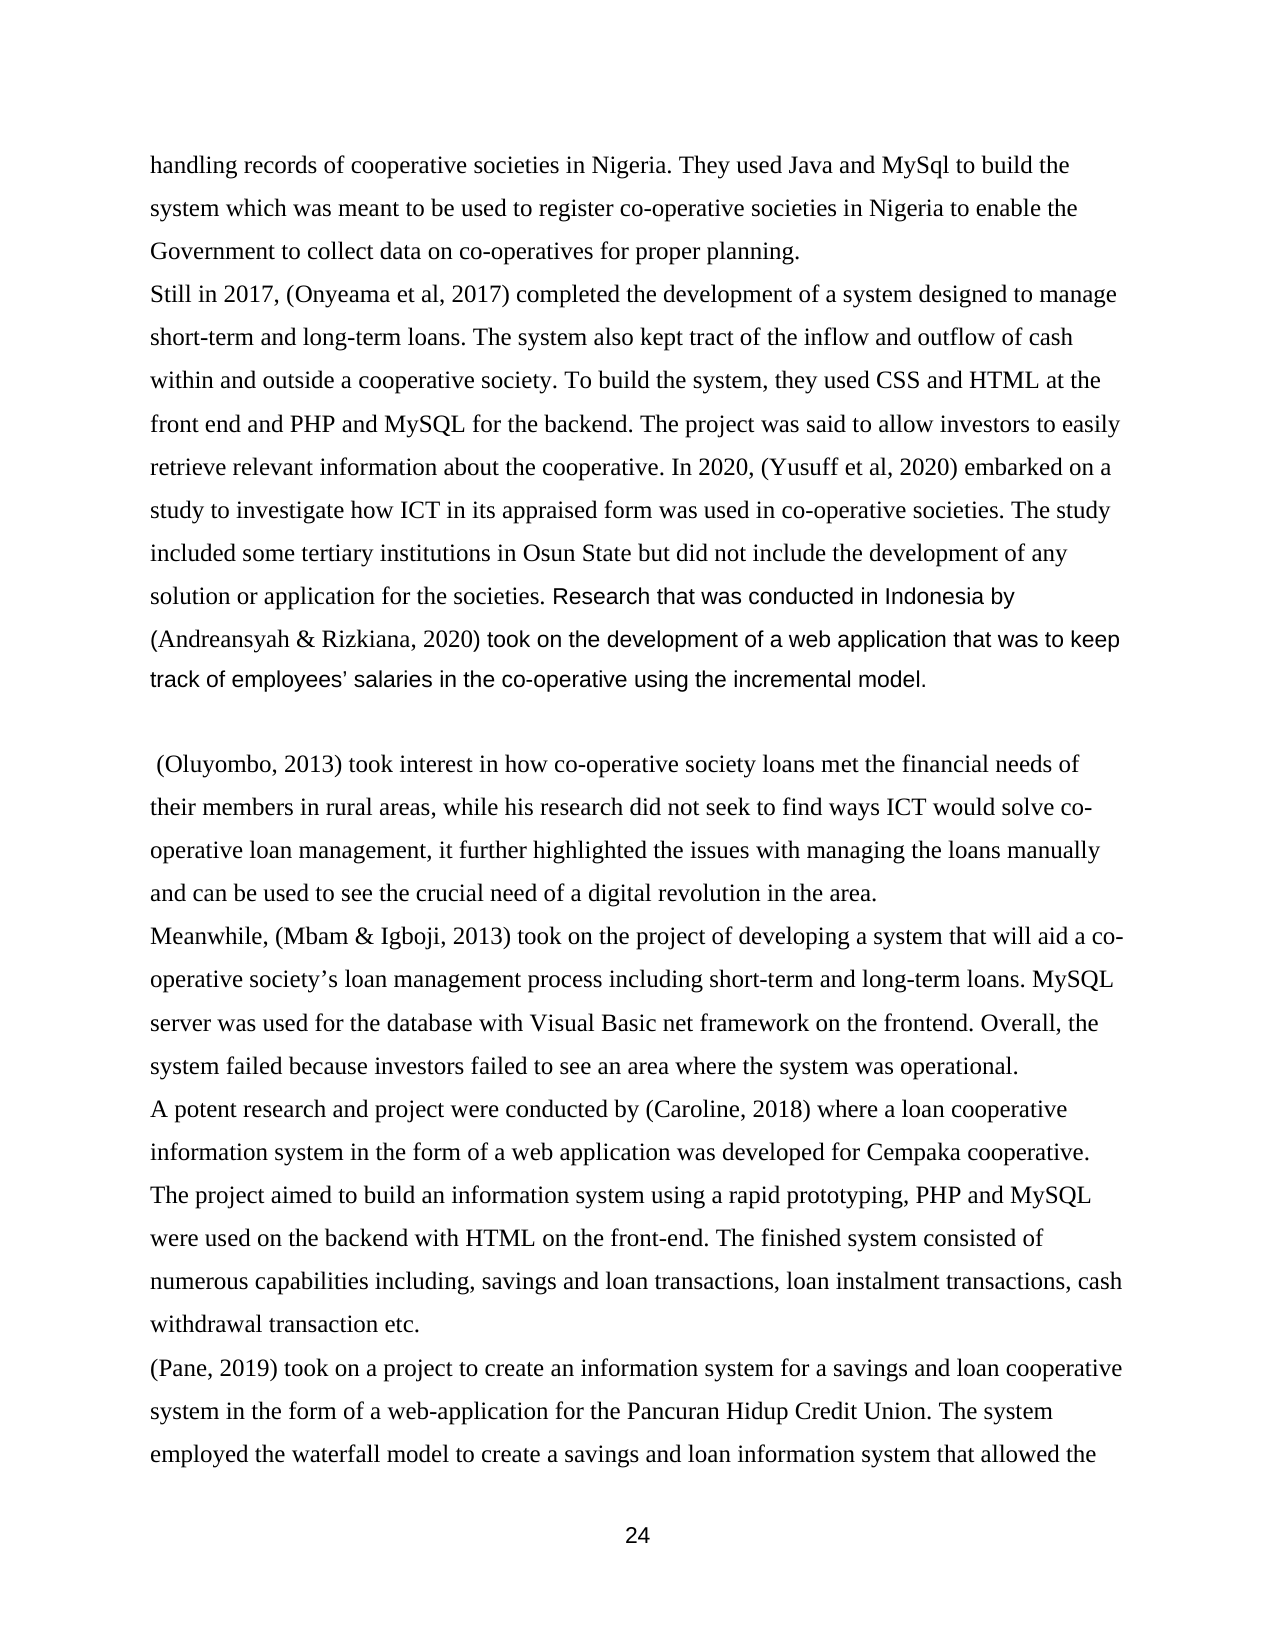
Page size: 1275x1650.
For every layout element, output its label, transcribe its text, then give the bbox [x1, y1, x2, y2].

text (Oluyombo, 2013) took interest in how co-operative society loans met the financial needs of their members in rural areas, while his research did not seek to find ways ICT would solve co-operative loan management, it further highlighted the issues with managing the loans manually and can be used to see the crucial need of a digital revolution in the area. [150, 749, 1125, 907]
text A potent research and project were conducted by (Caroline, 2018) where a loan cooperative information system in the form of a web application was developed for Cempaka cooperative. The project aimed to build an information system using a rapid prototyping, PHP and MySQL were used on the backend with HTML on the front-end. The finished system consisted of numerous capabilities including, savings and loan transactions, loan instalment transactions, cash withdrawal transaction etc. [150, 1094, 1125, 1338]
text Still in 2017, (Onyeama et al, 2017) completed the development of a system designed to manage short-term and long-term loans. The system also kept tract of the inflow and outflow of cash within and outside a cooperative society. To build the system, they used CSS and HTML at the front end and PHP and MySQL for the backend. The project was said to allow investors to easily retrieve relevant information about the cooperative. In 2020, (Yusuff et al, 2020) embarked on a study to investigate how ICT in its appraised form was used in co-operative societies. The study included some tertiary institutions in Osun State but did not include the development of any solution or application for the societies. Research that was conducted in Indonesia by (Andreansyah & Rizkiana, 2020) took on the development of a web application that was to keep track of employees’ salaries in the co-operative using the incremental model. [150, 279, 1125, 693]
text Meanwhile, (Mbam & Igboji, 2013) took on the project of developing a system that will aid a co-operative society’s loan management process including short-term and long-term loans. MySQL server was used for the database with Visual Basic net framework on the frontend. Overall, the system failed because investors failed to see an area where the system was operational. [150, 921, 1125, 1079]
